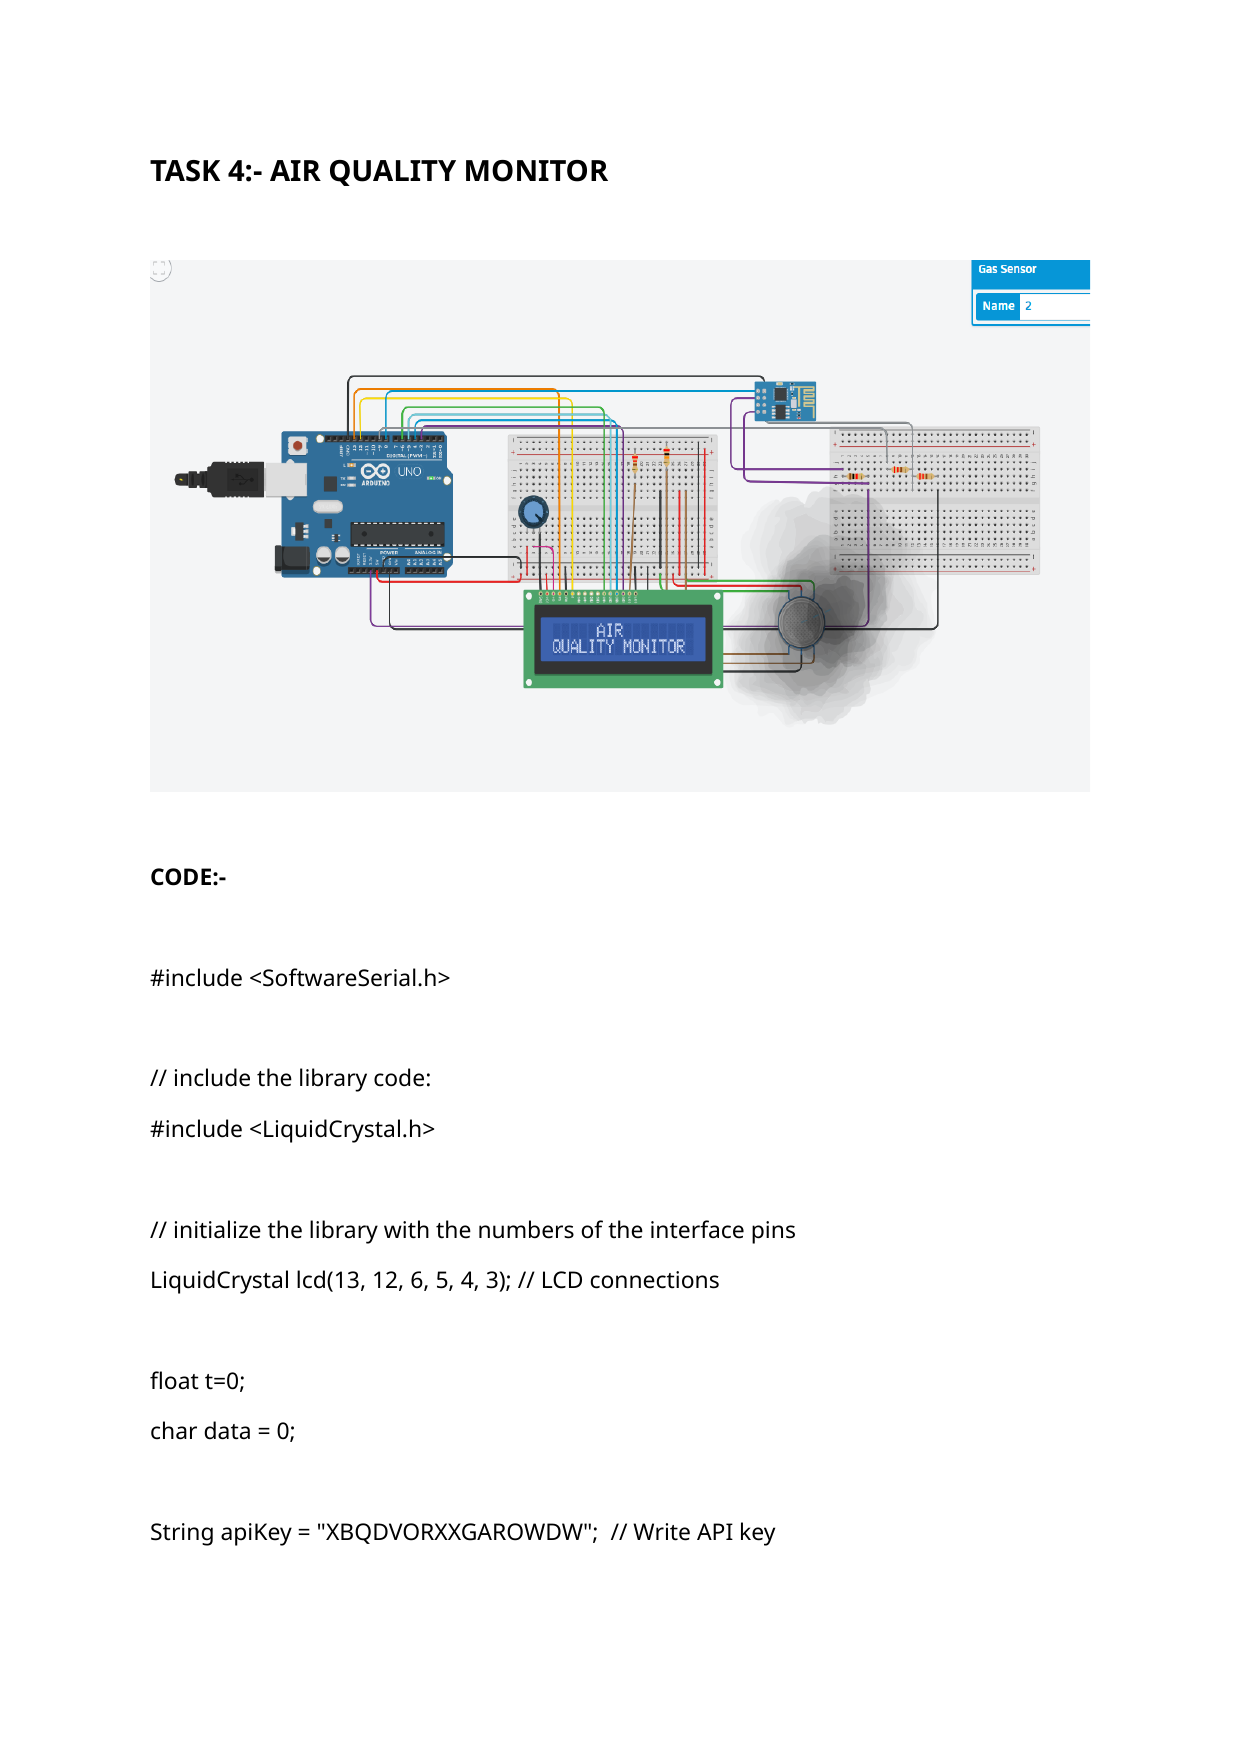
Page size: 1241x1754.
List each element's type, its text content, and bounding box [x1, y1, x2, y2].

text float t=0; [150, 1365, 1090, 1396]
text TASK 4:- AIR QUALITY MONITOR [150, 150, 1090, 190]
text CODE:- [150, 861, 1090, 892]
text char data = 0; [150, 1415, 1090, 1447]
text // initialize the library with the numbers of the interface pins [150, 1214, 1090, 1245]
picture [974, 290, 1091, 323]
picture [150, 260, 1091, 792]
text // include the library code: [150, 1062, 1090, 1094]
picture [1006, 304, 1014, 309]
text LiquidCrystal lcd(13, 12, 6, 5, 4, 3); // LCD connections [150, 1264, 1090, 1295]
text #include <SoftwareSerial.h> [150, 962, 1090, 993]
text String apiKey = "XBQDVORXXGAROWDW"; // Write API key [150, 1516, 1090, 1547]
text #include <LiquidCrystal.h> [150, 1113, 1090, 1144]
picture [984, 267, 994, 272]
